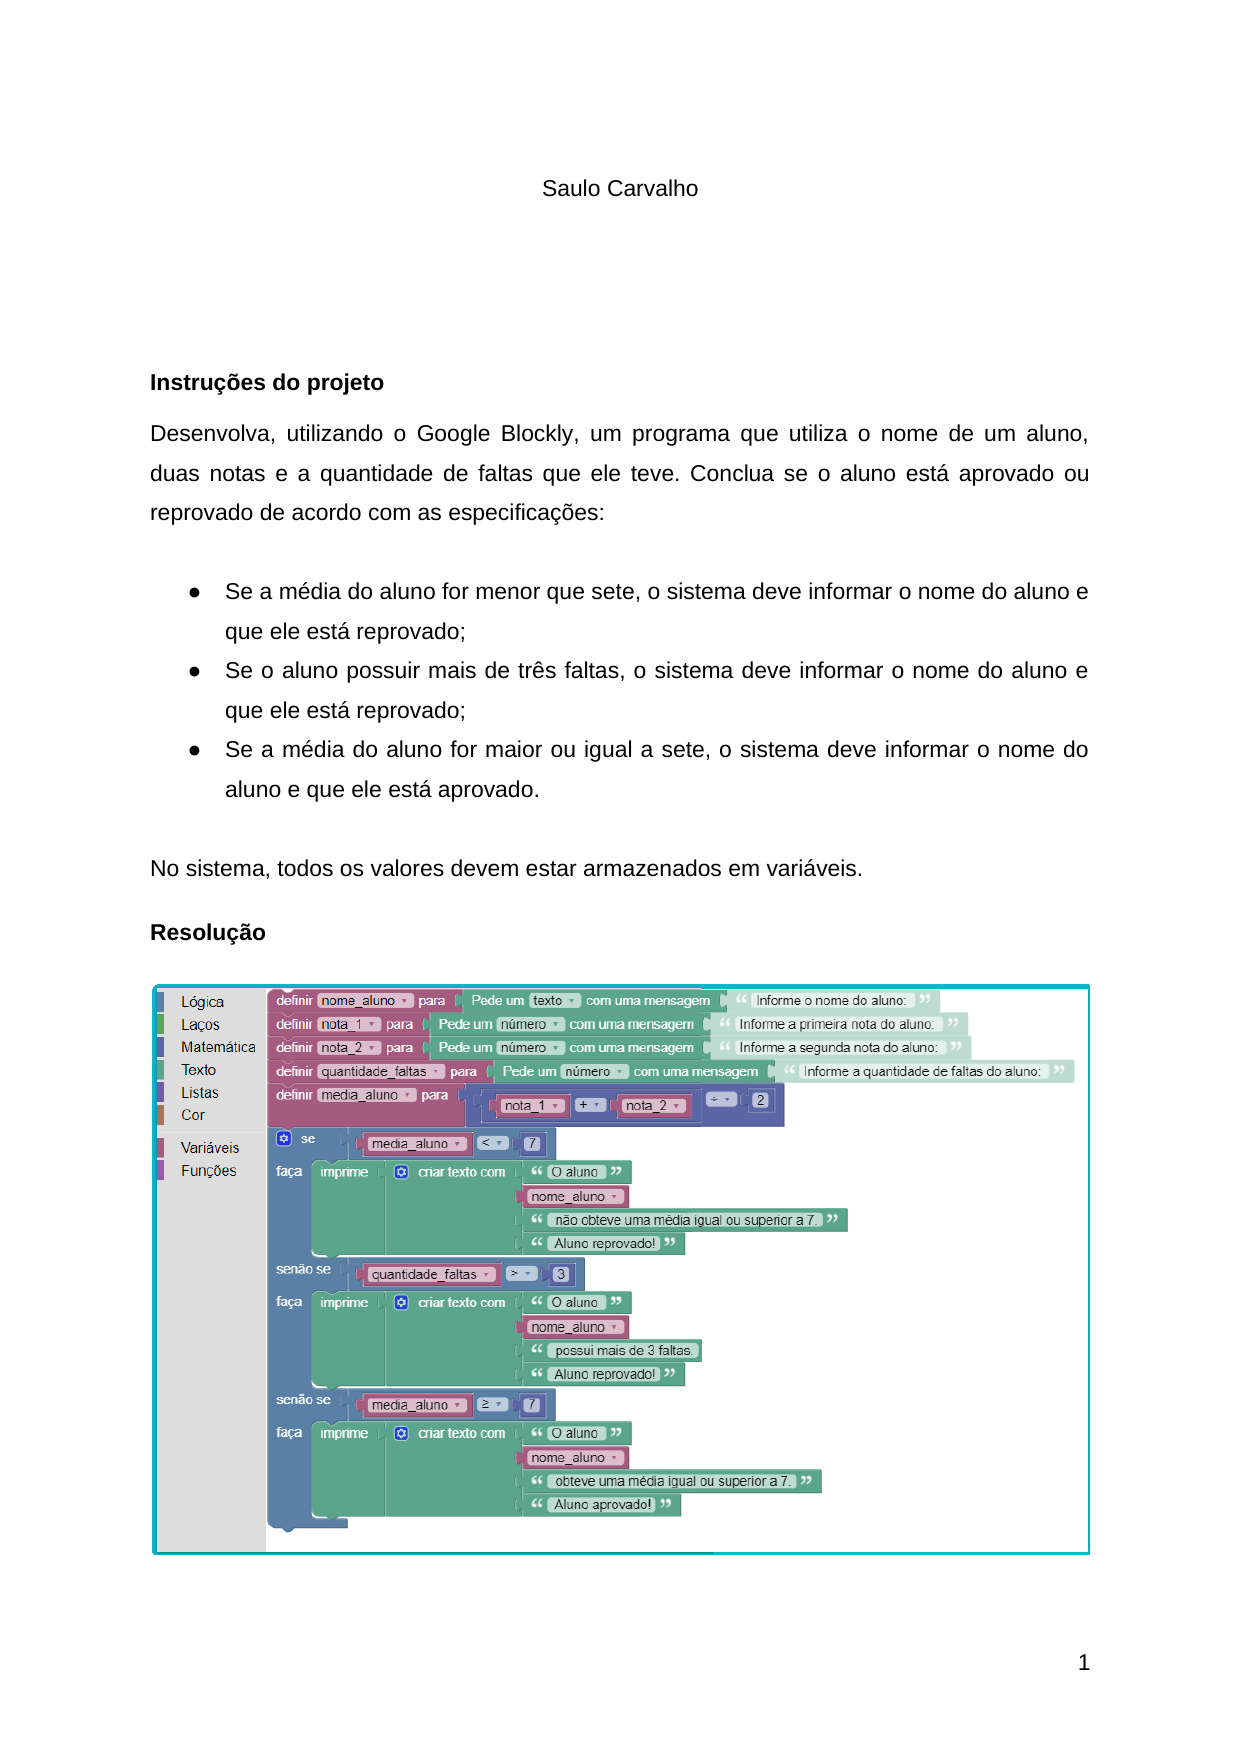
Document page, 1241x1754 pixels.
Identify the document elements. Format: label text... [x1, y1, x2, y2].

picture [150, 983, 1091, 1555]
text Saulo Carvalho [150, 175, 1090, 201]
text Instruções do projeto [150, 368, 1090, 395]
list Se a média do aluno for maior ou igual a sete, o sistema deve informar o nome do aluno e que ele está aprovado. [187, 736, 1090, 802]
text Resolução [150, 919, 1090, 946]
list Se o aluno possuir mais de três faltas, o sistema deve informar o nome do aluno e que ele está reprovado; [187, 657, 1090, 723]
text No sistema, todos os valores devem estar armazenados em variáveis. [150, 855, 1090, 881]
text Desenvolva, utilizando o Google Blockly, um programa que utiliza o nome de um aluno, duas notas e a quantidade de faltas que ele teve. Conclua se o aluno está aprovado ou reprovado de acordo com as especificações: [150, 420, 1090, 526]
list Se a média do aluno for menor que sete, o sistema deve informar o nome do aluno e que ele está reprovado; [187, 578, 1090, 644]
